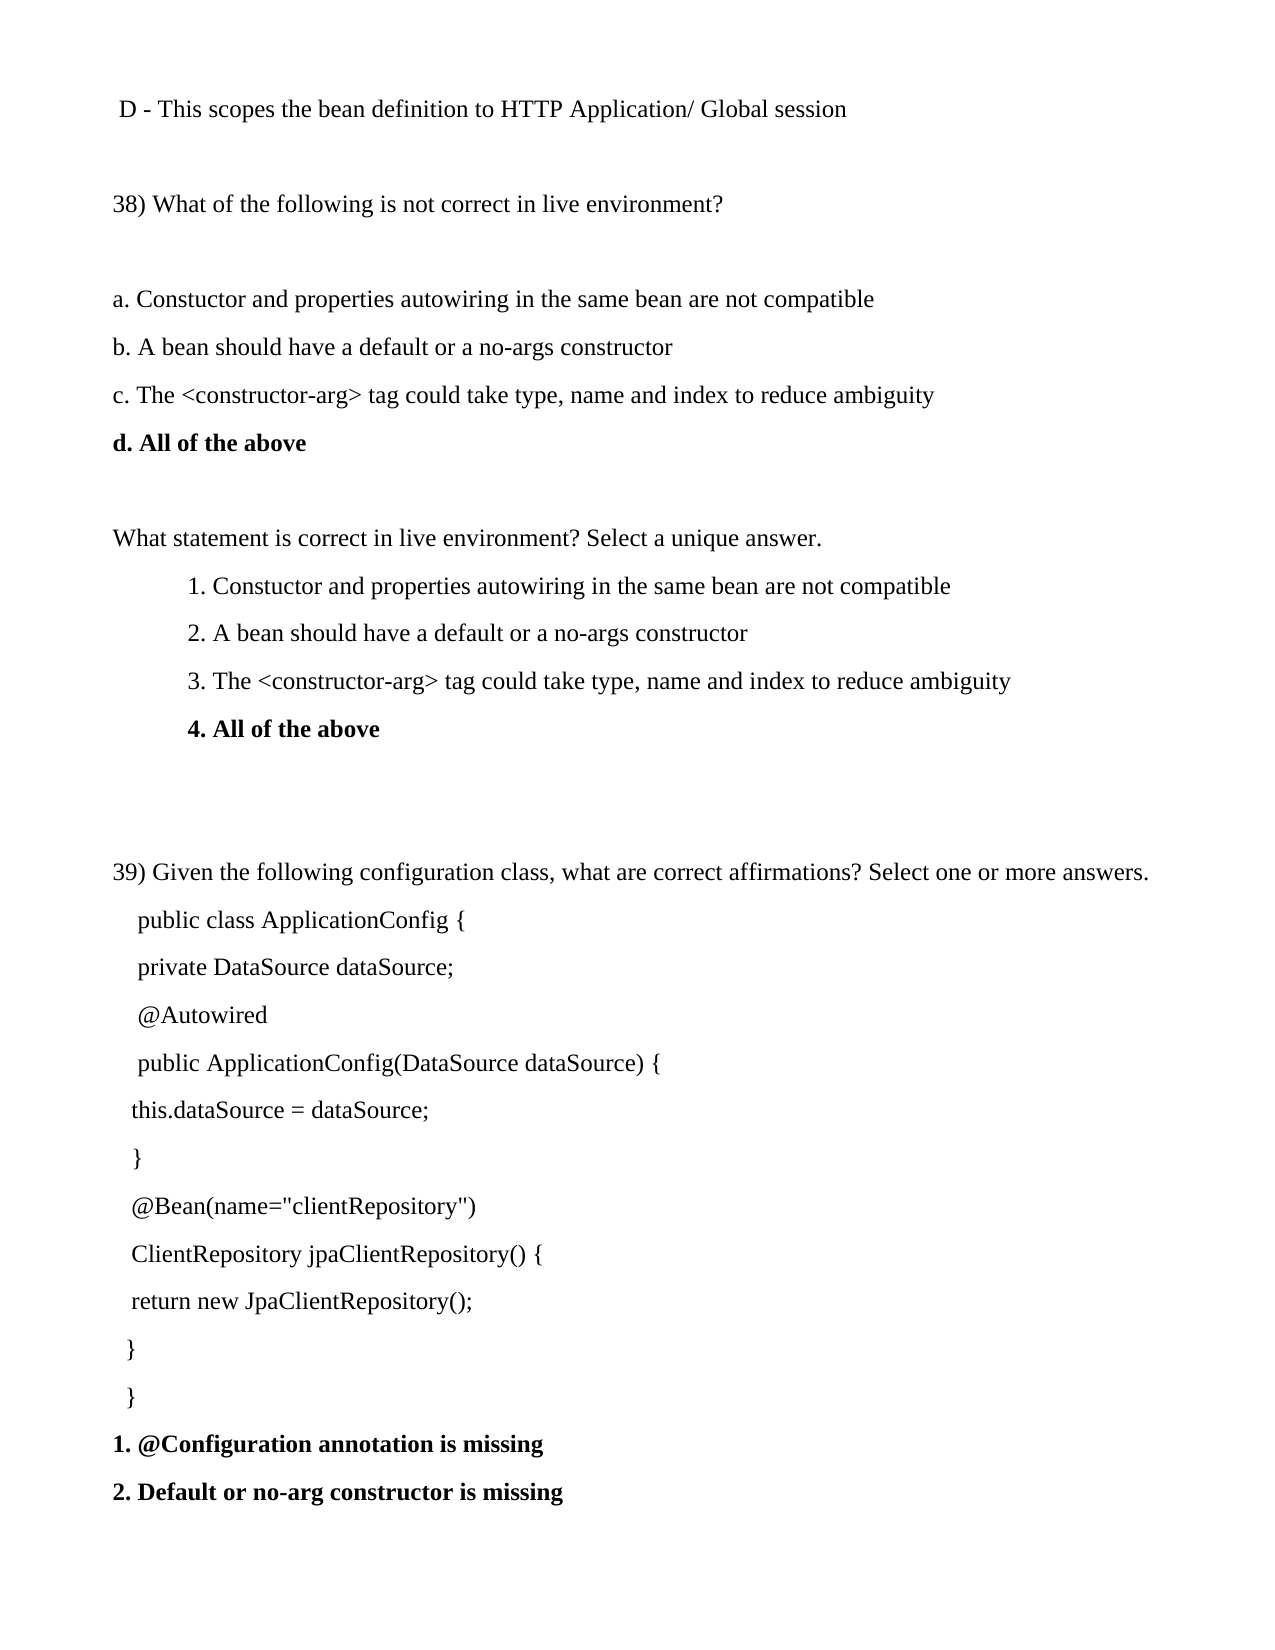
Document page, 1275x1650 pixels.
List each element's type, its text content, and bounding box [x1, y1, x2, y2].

text 1. Constuctor and properties autowiring in the same bean are not compatible [112, 571, 1191, 599]
text 38) What of the following is not correct in live environment? [112, 189, 1191, 218]
text 2. A bean should have a default or a no-args constructor [112, 618, 1191, 647]
text ClientRepository jpaClientRepository() { [112, 1239, 1191, 1267]
text private DataSource dataSource; [112, 952, 1191, 981]
text What statement is correct in live environment? Select a unique answer. [112, 523, 1191, 552]
text public class ApplicationConfig { [112, 905, 1191, 933]
text } [112, 1143, 1191, 1172]
text } [112, 1334, 1191, 1363]
text @Bean(name="clientRepository") [112, 1191, 1191, 1220]
text d. All of the above [112, 428, 1191, 456]
text c. The <constructor-arg> tag could take type, name and index to reduce ambiguity [112, 380, 1191, 409]
text 3. The <constructor-arg> tag could take type, name and index to reduce ambiguity [112, 666, 1191, 695]
text public ApplicationConfig(DataSource dataSource) { [112, 1048, 1191, 1077]
text 4. All of the above [112, 714, 1191, 743]
text 39) Given the following configuration class, what are correct affirmations? Select one or more answers. [112, 857, 1191, 886]
text 2. Default or no-arg constructor is missing [112, 1477, 1191, 1506]
text 1. @Configuration annotation is missing [112, 1429, 1191, 1458]
text a. Constuctor and properties autowiring in the same bean are not compatible [112, 284, 1191, 313]
text @Autowired [112, 1000, 1191, 1029]
text return new JpaClientRepository(); [112, 1286, 1191, 1315]
text D - This scopes the bean definition to HTTP Application/ Global session [112, 94, 1191, 122]
text b. A bean should have a default or a no-args constructor [112, 332, 1191, 361]
text } [112, 1382, 1191, 1411]
text this.dataSource = dataSource; [112, 1096, 1191, 1124]
